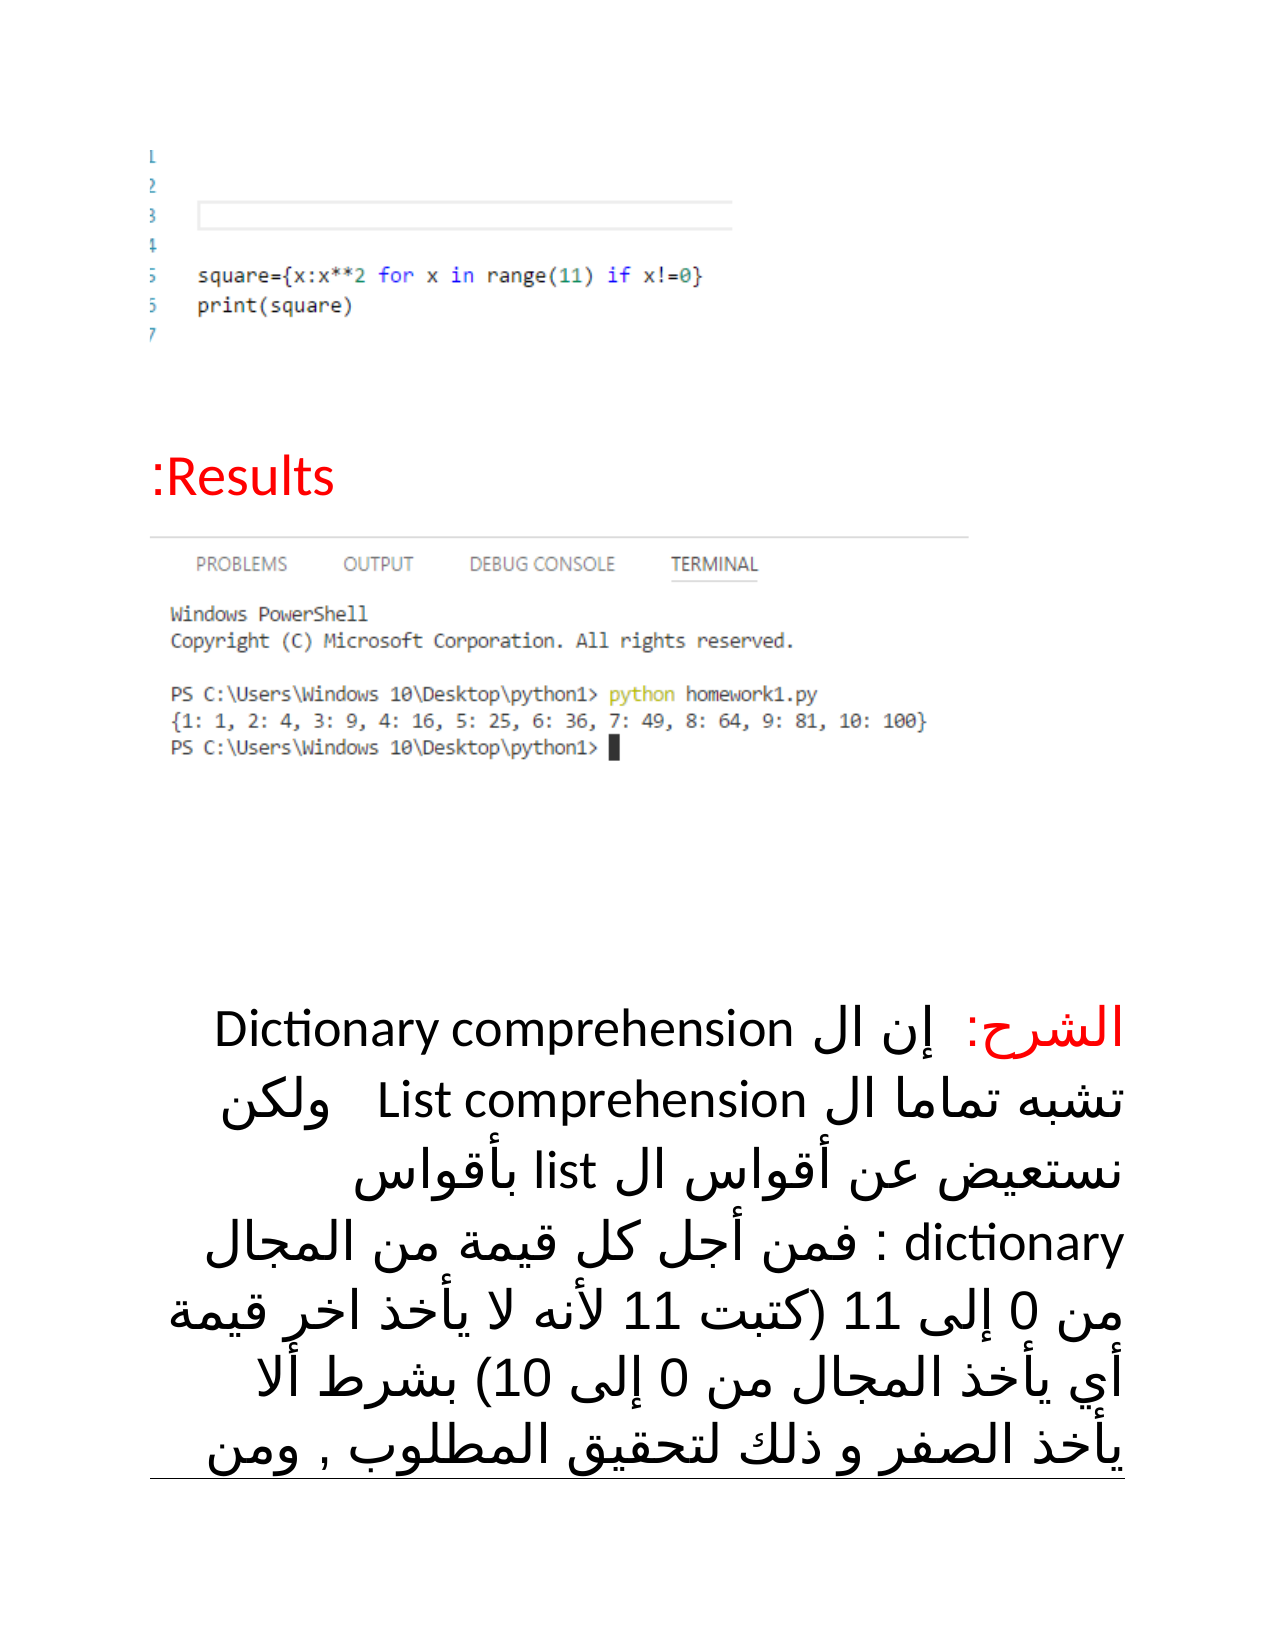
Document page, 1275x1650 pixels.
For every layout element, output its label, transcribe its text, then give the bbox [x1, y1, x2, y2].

picture [149, 150, 733, 421]
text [150, 994, 1125, 1478]
picture [149, 532, 969, 888]
text Results: [150, 439, 1125, 510]
